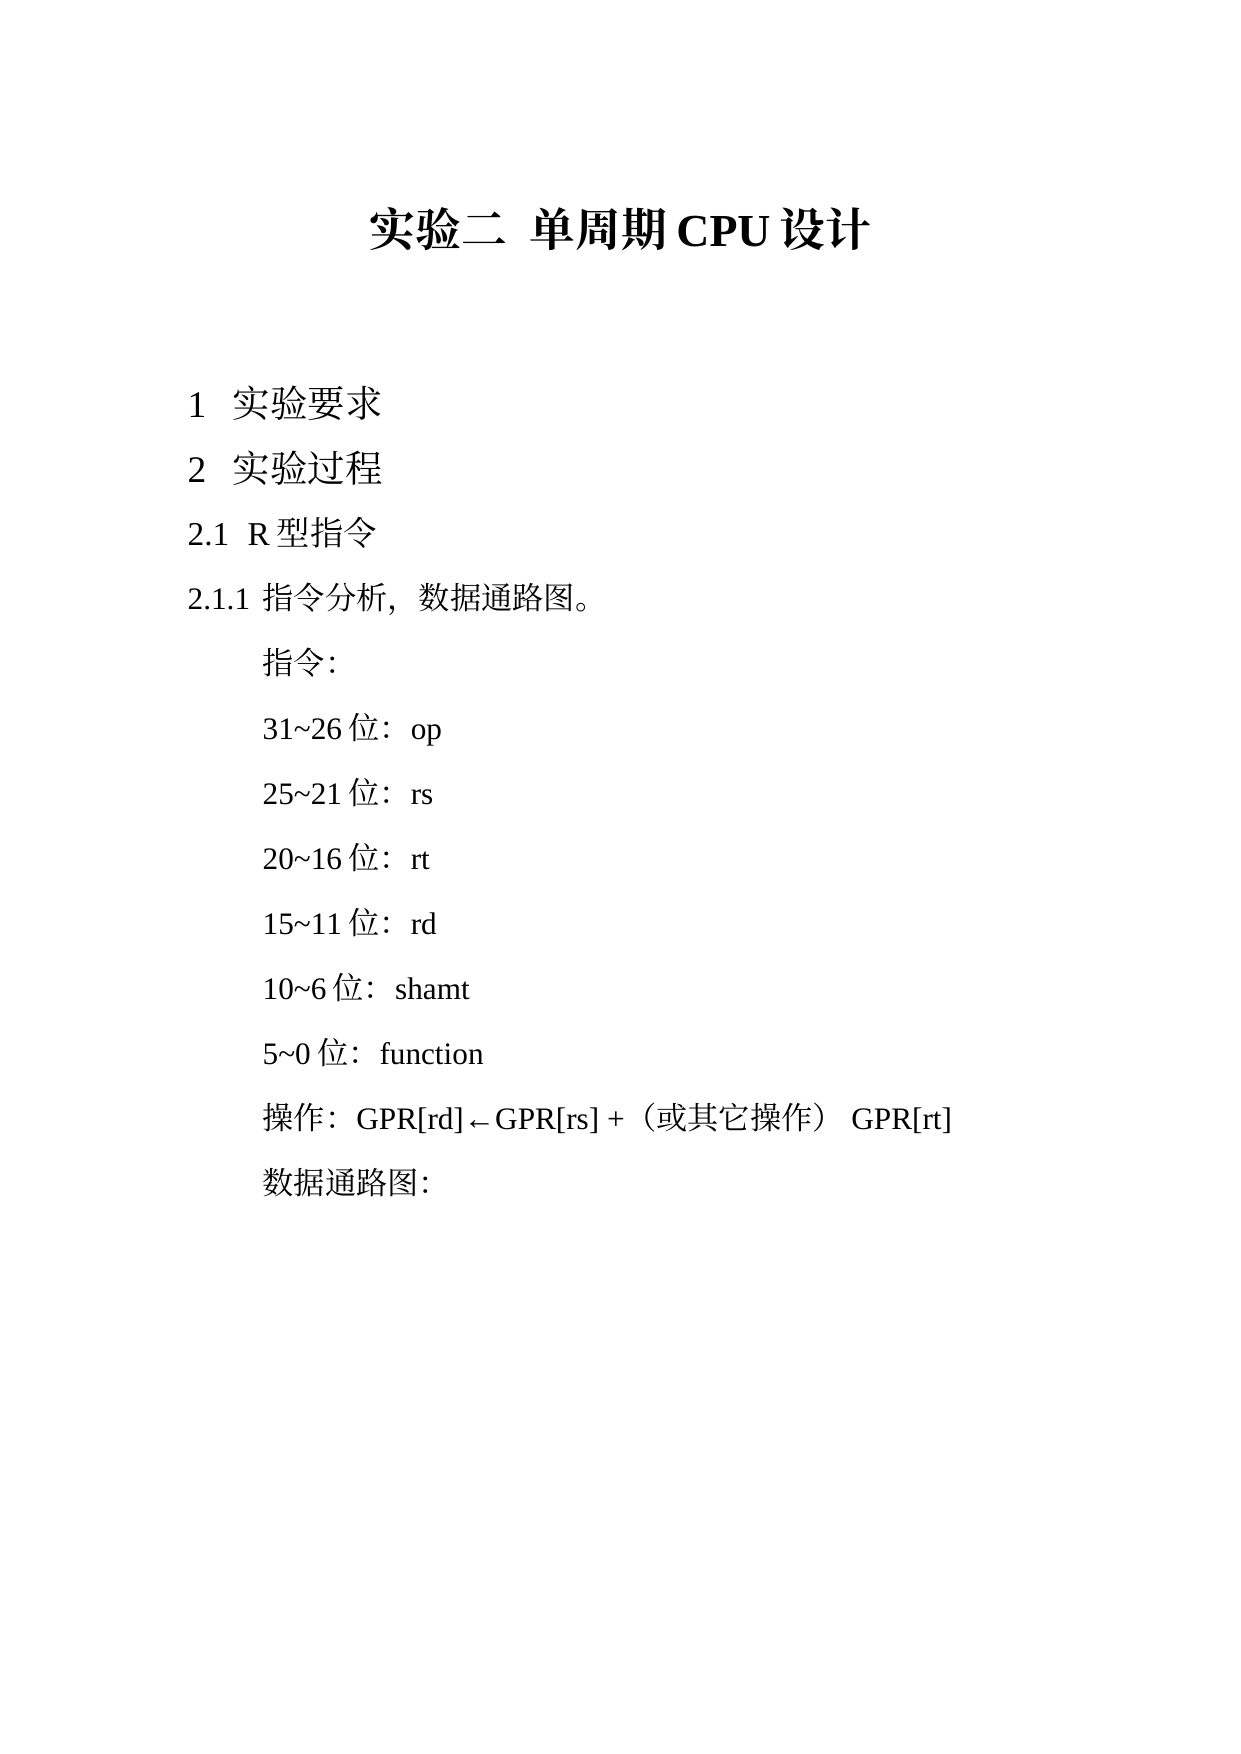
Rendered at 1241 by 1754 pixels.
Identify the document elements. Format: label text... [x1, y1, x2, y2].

list R型指令 [187, 501, 1053, 566]
subtitle 实验二 单周期CPU设计 [187, 197, 1053, 262]
list 操作：GPR[rd]←GPR[rs] +（或其它操作） GPR[rt] [262, 1086, 1053, 1151]
list 指令： [262, 631, 1053, 696]
list 10~6位：shamt [262, 956, 1053, 1021]
list 实验要求 [187, 371, 1053, 436]
list 15~11位：rd [262, 891, 1053, 956]
list 实验过程 [187, 436, 1053, 501]
list 指令分析，数据通路图。 [187, 566, 1053, 631]
list 数据通路图： [262, 1151, 1053, 1216]
list 31~26位：op [262, 696, 1053, 761]
list 5~0位：function [262, 1021, 1053, 1086]
list 25~21位：rs [262, 761, 1053, 826]
list 20~16位：rt [262, 826, 1053, 891]
